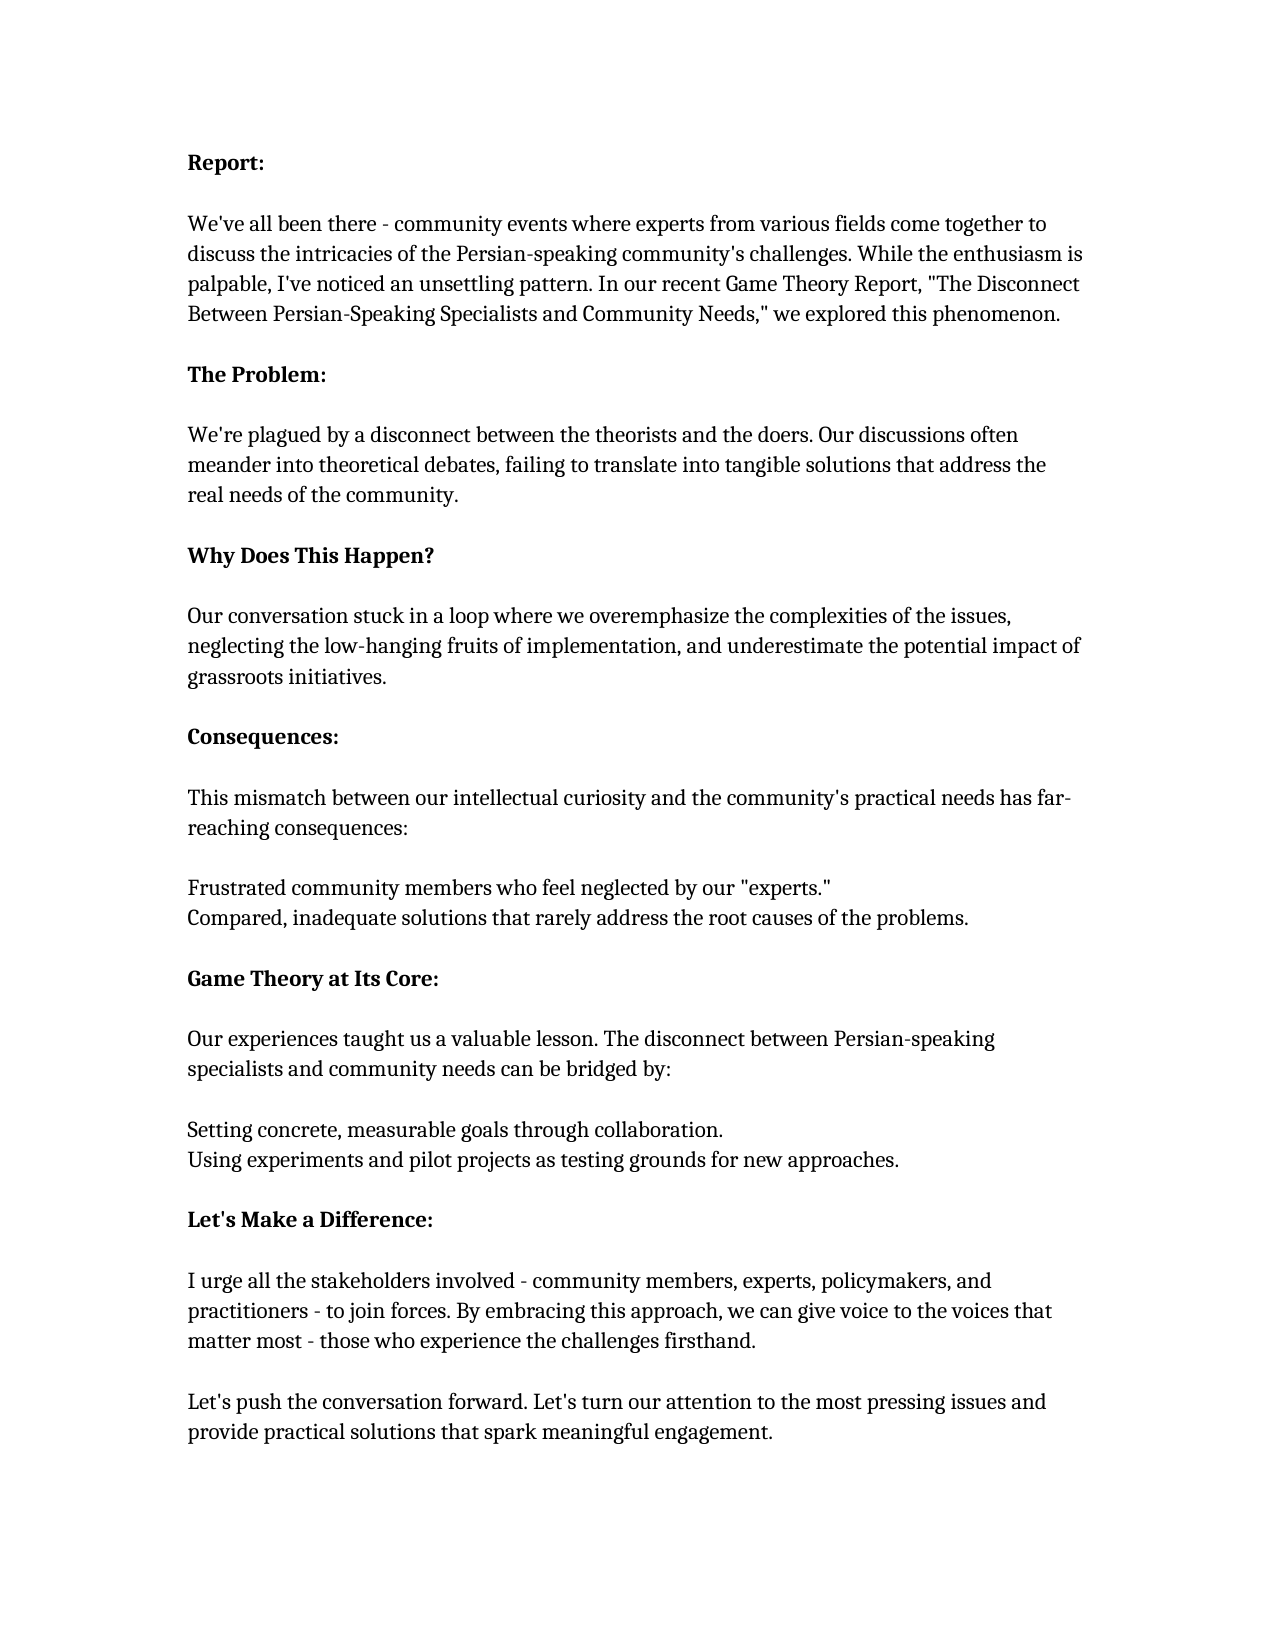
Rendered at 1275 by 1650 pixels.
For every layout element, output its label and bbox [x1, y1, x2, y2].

text [187, 150, 1087, 1475]
